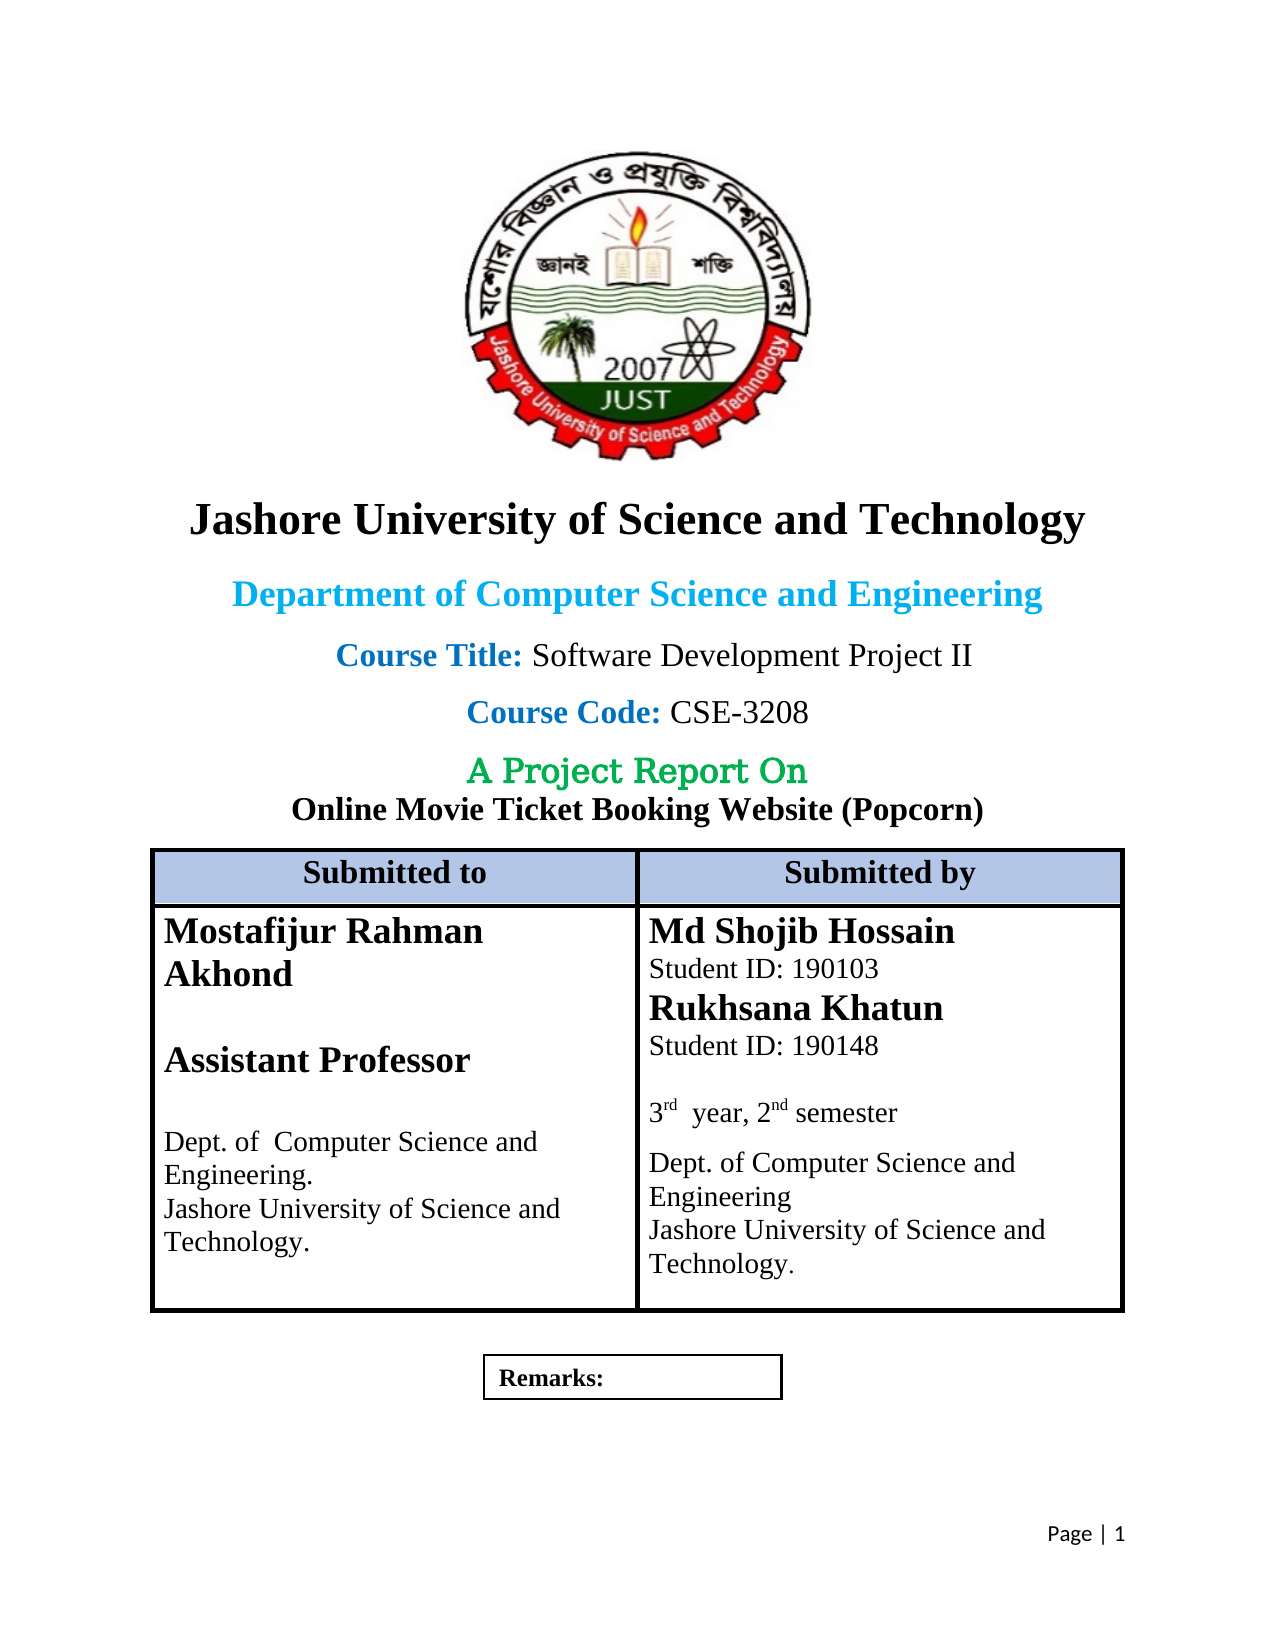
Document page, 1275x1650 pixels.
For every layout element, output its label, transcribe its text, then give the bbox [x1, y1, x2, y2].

table_cell Mostafijur Rahman Akhond Assistant Professor Dept. of Computer Science and Engineering. Jashore University of Science and Technology. [155, 908, 635, 1308]
text Online Movie Ticket Booking Website (Popcorn) [150, 789, 1125, 828]
picture [461, 150, 814, 462]
table_header Submitted to [155, 852, 635, 903]
text Jashore University of Science and Technology [150, 492, 1125, 544]
table_cell Md Shojib Hossain Student ID: 190103 Rukhsana Khatun Student ID: 190148 3rd year, 2nd semester Dept. of Computer Science and Engineering Jashore University of Science and Technology. [640, 908, 1120, 1308]
text Course Title: Software Development Project II [150, 636, 1125, 674]
text A Project Report On [150, 749, 1125, 789]
text Department of Computer Science and Engineering [150, 571, 1125, 614]
table_header Submitted by [640, 852, 1120, 903]
text Course Code: CSE-3208 [150, 692, 1125, 731]
